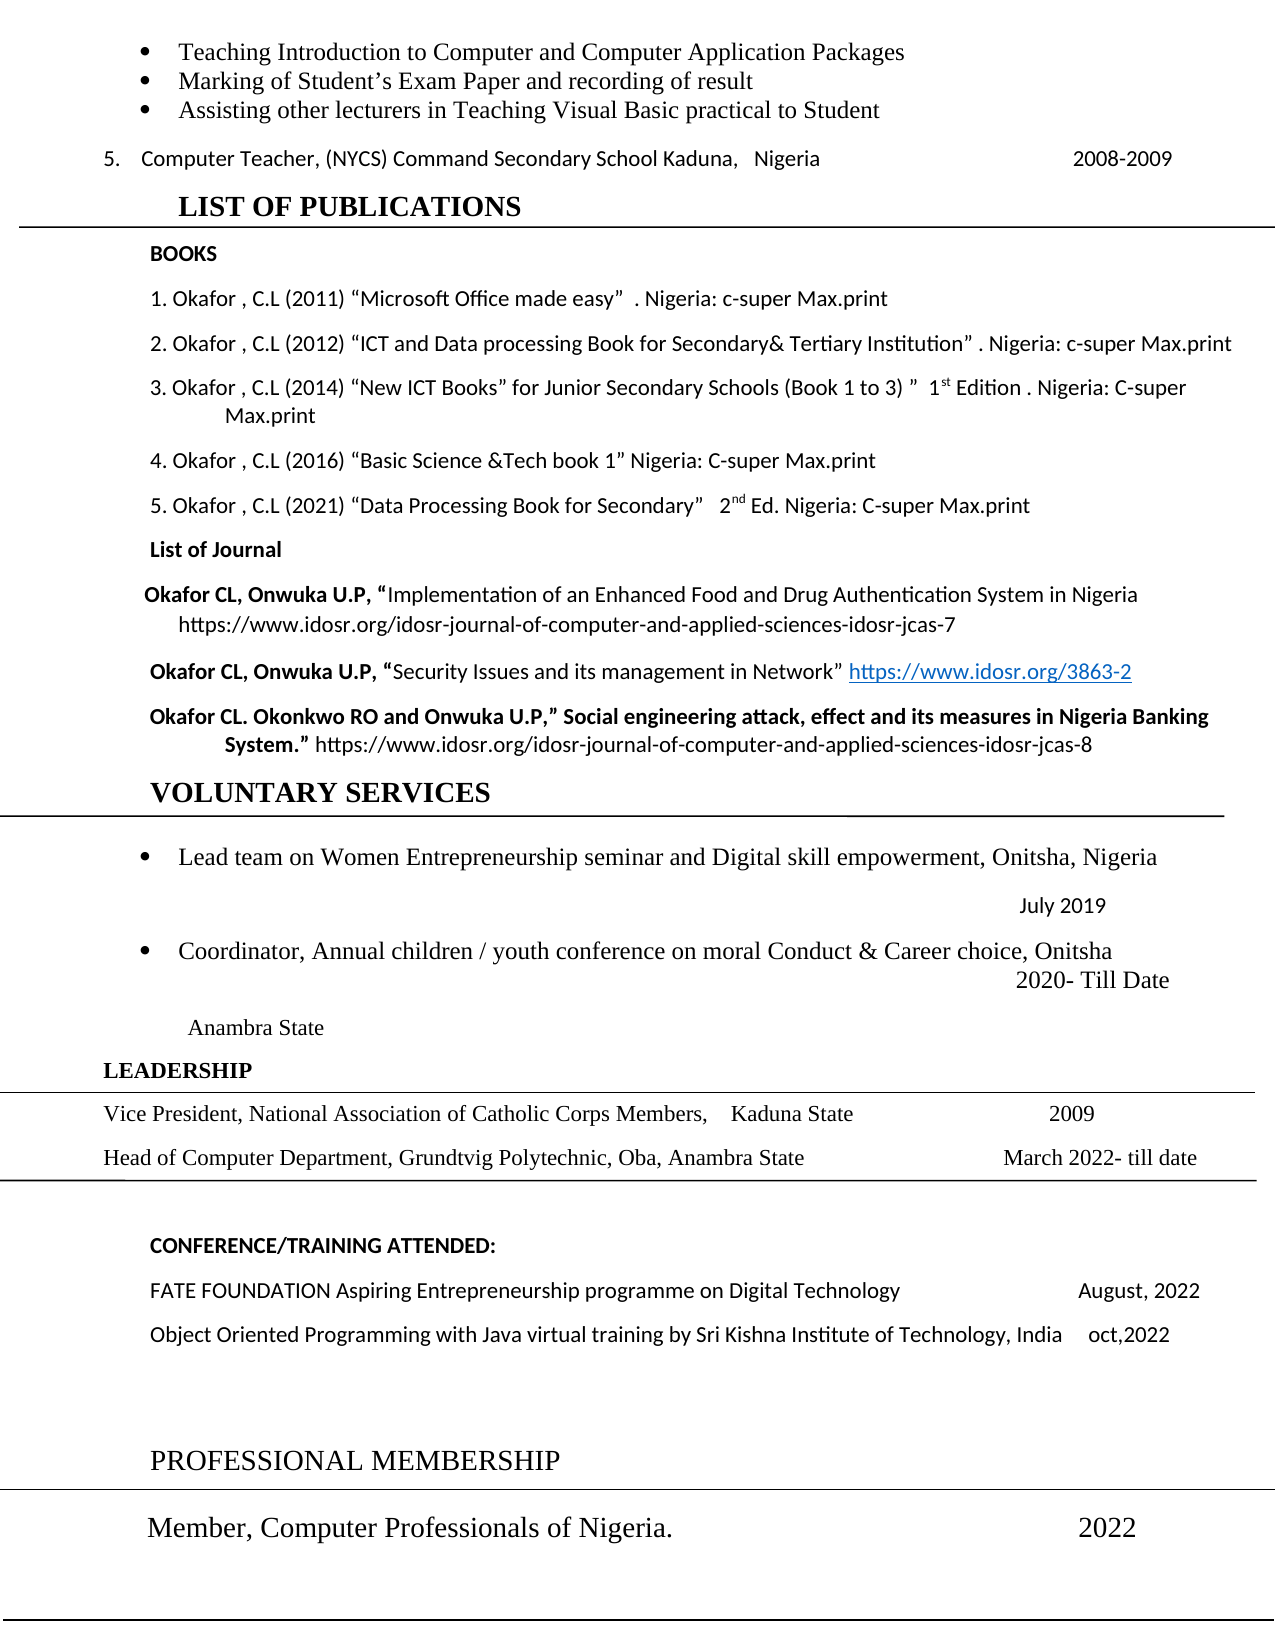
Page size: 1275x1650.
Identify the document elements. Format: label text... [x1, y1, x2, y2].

text 3. Okafor , C.L (2014) “New ICT Books” for Junior Secondary Schools (Book 1 to 3) ” 1st Edition . Nigeria: C-super Max.print [149, 373, 1256, 429]
text Anambra State [187, 1014, 1256, 1041]
list Assisting other lecturers in Teaching Visual Basic practical to Student [141, 95, 1256, 124]
text Okafor CL, Onwuka U.P, “Security Issues and its management in Network” https://www.idosr.org/3863-2 [150, 657, 1256, 685]
text 5. Computer Teacher, (NYCS) Command Secondary School Kaduna, Nigeria 2008-2009 [103, 144, 1256, 173]
text LIST OF PUBLICATIONS [103, 189, 1256, 223]
text 2. Okafor , C.L (2012) “ICT and Data processing Book for Secondary& Tertiary Institution” . Nigeria: c-super Max.print [150, 329, 1256, 357]
text Member, Computer Professionals of Nigeria. 2022 [103, 1511, 1256, 1544]
text Object Oriented Programming with Java virtual training by Sri Kishna Institute of Technology, India oct,2022 [150, 1321, 1256, 1349]
text LEADERSHIP [103, 1057, 1256, 1084]
text PROFESSIONAL MEMBERSHIP [150, 1443, 1256, 1477]
text VOLUNTARY SERVICES [150, 775, 1256, 808]
text Head of Computer Department, Grundtvig Polytechnic, Oba, Anambra State March 2022- till date [103, 1143, 1256, 1170]
text Okafor CL. Okonkwo RO and Onwuka U.P,” Social engineering attack, effect and its measures in Nigeria Banking System.” https://www.idosr.org/idosr-journal-of-computer-and-applied-sciences-idosr-jcas-8 [149, 702, 1256, 758]
text FATE FOUNDATION Aspiring Entrepreneurship programme on Digital Technology August, 2022 [150, 1276, 1256, 1304]
text July 2019 [103, 891, 1256, 919]
text 1. Okafor , C.L (2011) “Microsoft Office made easy” . Nigeria: c-super Max.print [150, 284, 1256, 312]
list 2020- Till Date [928, 965, 1256, 994]
text CONFERENCE/TRAINING ATTENDED: [150, 1231, 1256, 1259]
text 4. Okafor , C.L (2016) “Basic Science &Tech book 1” Nigeria: C-super Max.print [150, 446, 1256, 474]
list Coordinator, Annual children / youth conference on moral Conduct & Career choice, Onitsha [141, 936, 1256, 965]
list Teaching Introduction to Computer and Computer Application Packages [141, 37, 1256, 66]
text 5. Okafor , C.L (2021) “Data Processing Book for Secondary” 2nd Ed. Nigeria: C-super Max.print [150, 491, 1256, 519]
text BOOKS [150, 239, 1256, 267]
list Lead team on Women Entrepreneurship seminar and Digital skill empowerment, Onitsha, Nigeria [141, 842, 1256, 871]
list Marking of Student’s Exam Paper and recording of result [141, 66, 1256, 95]
text List of Journal [150, 536, 1256, 564]
text Vice President, National Association of Catholic Corps Members, Kaduna State 2009 [103, 1101, 1256, 1127]
text Okafor CL, Onwuka U.P, “Implementation of an Enhanced Food and Drug Authentication System in Nigeria https://www.idosr.org/idosr-journal-of-computer-and-applied-sciences-idosr-jcas-7 [103, 580, 1256, 638]
